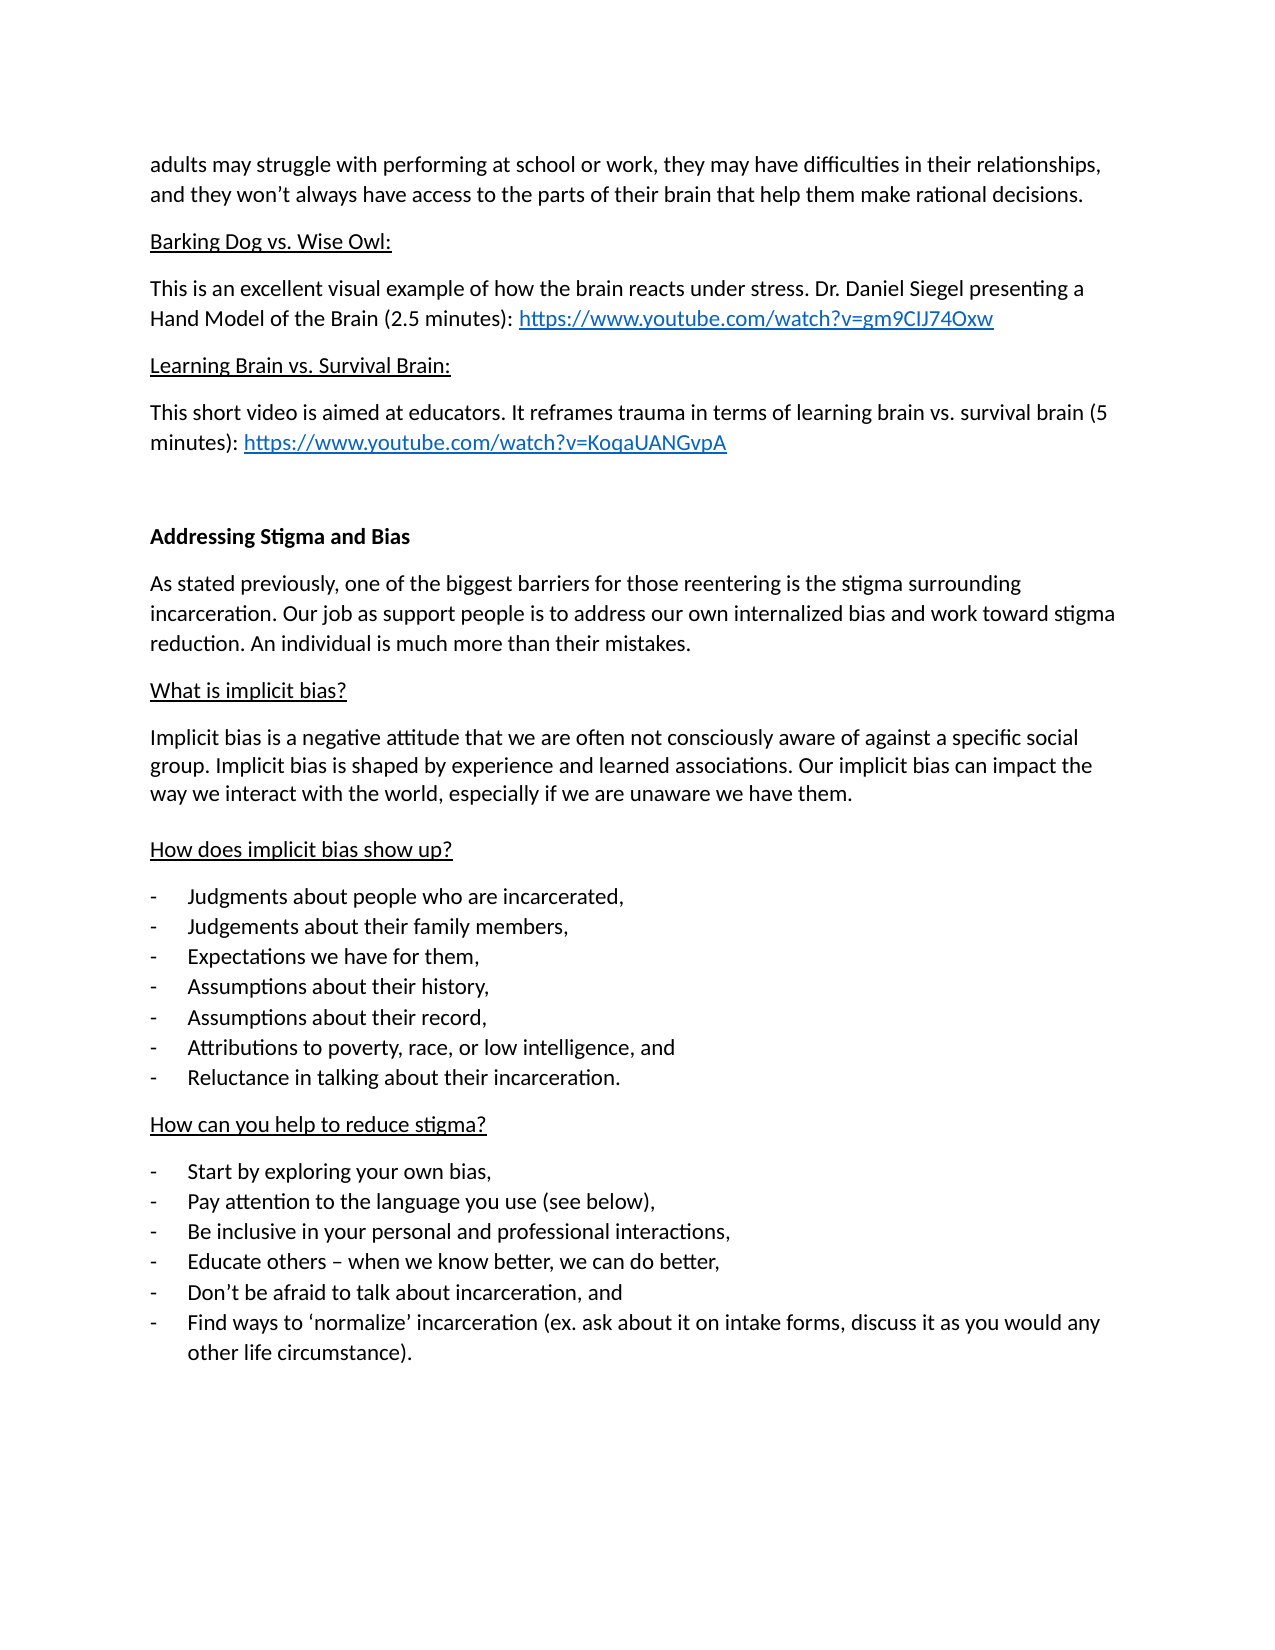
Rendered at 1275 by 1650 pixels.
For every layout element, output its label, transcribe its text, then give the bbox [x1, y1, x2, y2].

list Attributions to poverty, race, or low intelligence, and [150, 1033, 1125, 1061]
list Assumptions about their record, [150, 1003, 1125, 1031]
list Reluctance in talking about their incarceration. [150, 1063, 1125, 1091]
list Find ways to ‘normalize’ incarceration (ex. ask about it on intake forms, discuss it as you would any other life circumstance). [150, 1308, 1125, 1366]
text This is an excellent visual example of how the brain reacts under stress. Dr. Daniel Siegel presenting a Hand Model of the Brain (2.5 minutes): https://www.youtube.com/watch?v=gm9CIJ74Oxw [150, 274, 1125, 332]
list Judgments about people who are incarcerated, [150, 882, 1125, 910]
text How can you help to reduce stigma? [150, 1110, 1125, 1138]
list Assumptions about their history, [150, 972, 1125, 1001]
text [150, 150, 1125, 208]
list Don’t be afraid to talk about incarceration, and [150, 1278, 1125, 1306]
text Barking Dog vs. Wise Owl: [150, 227, 1125, 255]
list Judgements about their family members, [150, 912, 1125, 940]
text Implicit bias is a negative attitude that we are often not consciously aware of against a specific social group. Implicit bias is shaped by experience and learned associations. Our implicit bias can impact the way we interact with the world, especially if we are unaware we have them. [150, 723, 1125, 807]
text This short video is aimed at educators. It reframes trauma in terms of learning brain vs. survival brain (5 minutes): https://www.youtube.com/watch?v=KoqaUANGvpA [150, 398, 1125, 456]
list Start by exploring your own bias, [150, 1157, 1125, 1185]
list Pay attention to the language you use (see below), [150, 1187, 1125, 1215]
text Addressing Stigma and Bias [150, 522, 1125, 550]
list Be inclusive in your personal and professional interactions, [150, 1217, 1125, 1245]
list Educate others – when we know better, we can do better, [150, 1247, 1125, 1276]
text As stated previously, one of the biggest barriers for those reentering is the stigma surrounding incarceration. Our job as support people is to address our own internalized bias and work toward stigma reduction. An individual is much more than their mistakes. [150, 569, 1125, 657]
list Expectations we have for them, [150, 942, 1125, 970]
text What is implicit bias? [150, 676, 1125, 704]
text How does implicit bias show up? [150, 835, 1125, 863]
text Learning Brain vs. Survival Brain: [150, 351, 1125, 379]
